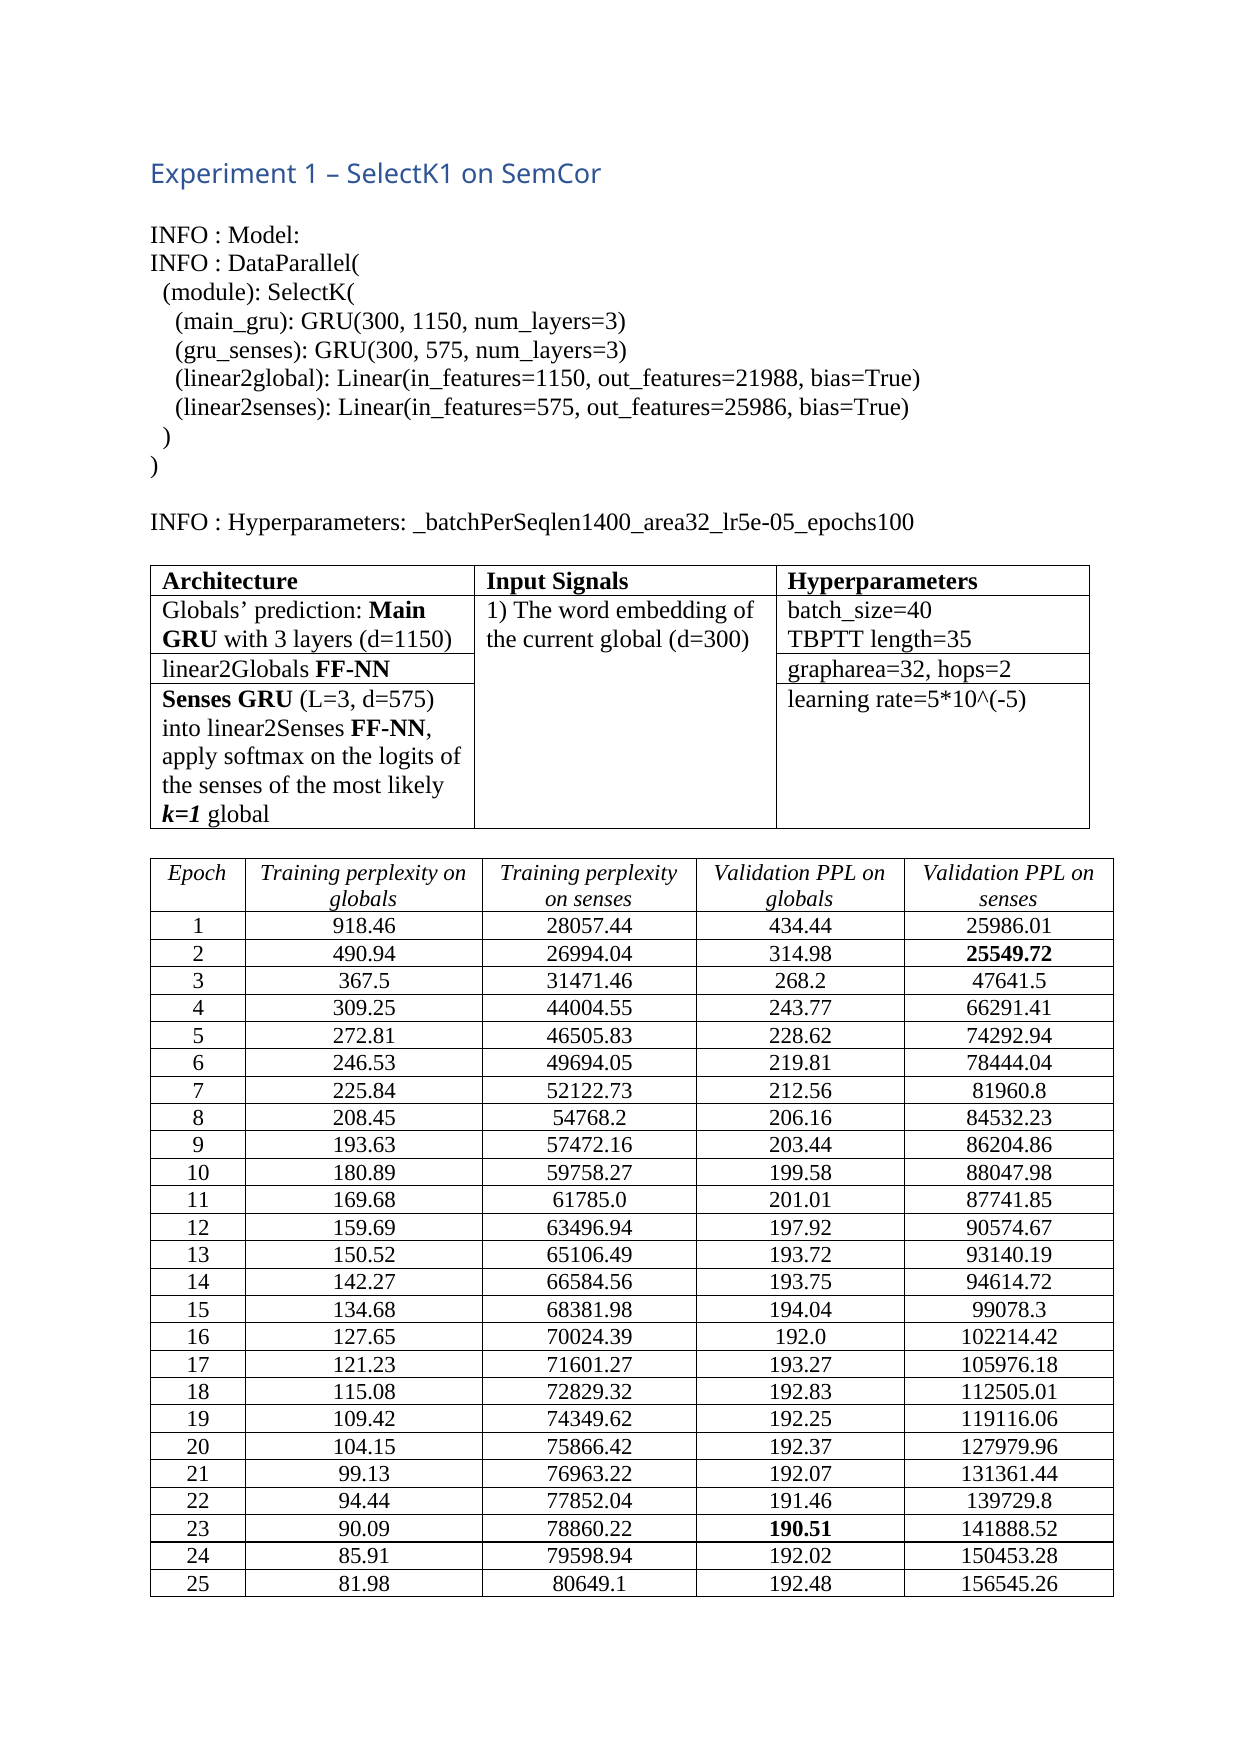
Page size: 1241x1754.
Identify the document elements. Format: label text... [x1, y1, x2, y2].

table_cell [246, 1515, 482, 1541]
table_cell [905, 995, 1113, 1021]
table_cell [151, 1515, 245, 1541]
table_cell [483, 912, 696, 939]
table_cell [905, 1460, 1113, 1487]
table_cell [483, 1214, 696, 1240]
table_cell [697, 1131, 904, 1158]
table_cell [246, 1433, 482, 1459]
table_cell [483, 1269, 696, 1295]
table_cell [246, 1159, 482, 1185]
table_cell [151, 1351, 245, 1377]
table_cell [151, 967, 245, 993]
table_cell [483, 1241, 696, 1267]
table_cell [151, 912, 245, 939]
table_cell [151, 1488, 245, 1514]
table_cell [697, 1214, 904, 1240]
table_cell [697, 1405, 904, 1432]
text (linear2global): Linear(in_features=1150, out_features=21988, bias=True) [150, 363, 1090, 392]
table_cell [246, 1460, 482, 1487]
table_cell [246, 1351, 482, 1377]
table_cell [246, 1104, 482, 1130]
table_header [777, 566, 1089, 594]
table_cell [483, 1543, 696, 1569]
text (linear2senses): Linear(in_features=575, out_features=25986, bias=True) [150, 392, 1090, 421]
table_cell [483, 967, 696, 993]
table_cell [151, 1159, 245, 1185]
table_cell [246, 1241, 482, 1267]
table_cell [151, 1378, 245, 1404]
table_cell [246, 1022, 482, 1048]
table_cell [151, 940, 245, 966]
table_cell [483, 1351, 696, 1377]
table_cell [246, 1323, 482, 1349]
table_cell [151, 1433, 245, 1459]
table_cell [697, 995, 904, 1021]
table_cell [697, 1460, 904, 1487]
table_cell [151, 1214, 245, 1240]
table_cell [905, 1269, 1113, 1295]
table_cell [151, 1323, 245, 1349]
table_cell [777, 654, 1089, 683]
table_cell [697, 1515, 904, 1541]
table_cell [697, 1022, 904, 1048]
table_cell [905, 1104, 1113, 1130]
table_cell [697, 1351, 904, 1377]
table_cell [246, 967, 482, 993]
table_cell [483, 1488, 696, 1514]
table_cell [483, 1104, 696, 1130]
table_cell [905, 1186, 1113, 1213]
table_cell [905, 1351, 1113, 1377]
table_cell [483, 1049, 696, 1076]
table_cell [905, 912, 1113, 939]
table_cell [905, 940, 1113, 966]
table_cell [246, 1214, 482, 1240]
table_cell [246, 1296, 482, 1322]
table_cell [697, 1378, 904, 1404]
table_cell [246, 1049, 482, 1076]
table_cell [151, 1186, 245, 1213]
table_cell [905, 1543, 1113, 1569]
text (gru_senses): GRU(300, 575, num_layers=3) [150, 335, 1090, 363]
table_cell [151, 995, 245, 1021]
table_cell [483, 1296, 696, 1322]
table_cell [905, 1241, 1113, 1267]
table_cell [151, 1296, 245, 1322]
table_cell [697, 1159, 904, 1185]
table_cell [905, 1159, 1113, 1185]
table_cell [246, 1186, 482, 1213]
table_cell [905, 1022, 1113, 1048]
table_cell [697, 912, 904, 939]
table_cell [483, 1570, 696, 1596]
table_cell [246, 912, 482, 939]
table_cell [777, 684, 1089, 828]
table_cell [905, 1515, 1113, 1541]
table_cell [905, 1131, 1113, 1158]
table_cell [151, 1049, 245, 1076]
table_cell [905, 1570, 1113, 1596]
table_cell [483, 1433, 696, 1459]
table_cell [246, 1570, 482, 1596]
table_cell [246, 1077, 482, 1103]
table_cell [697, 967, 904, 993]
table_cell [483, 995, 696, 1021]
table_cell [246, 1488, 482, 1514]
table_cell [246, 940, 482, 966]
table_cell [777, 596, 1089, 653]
text (module): SelectK( [150, 277, 1090, 306]
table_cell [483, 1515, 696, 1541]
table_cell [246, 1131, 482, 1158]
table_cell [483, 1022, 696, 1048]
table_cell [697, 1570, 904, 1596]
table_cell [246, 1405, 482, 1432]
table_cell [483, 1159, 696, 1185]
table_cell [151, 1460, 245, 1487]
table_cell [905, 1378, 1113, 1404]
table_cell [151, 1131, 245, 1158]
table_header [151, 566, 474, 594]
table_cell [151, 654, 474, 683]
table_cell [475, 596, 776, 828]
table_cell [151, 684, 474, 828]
text INFO : Hyperparameters: _batchPerSeqlen1400_area32_lr5e-05_epochs100 [150, 507, 1090, 536]
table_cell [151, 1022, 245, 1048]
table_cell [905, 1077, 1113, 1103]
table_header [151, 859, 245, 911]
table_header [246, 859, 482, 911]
text ) [150, 421, 1090, 450]
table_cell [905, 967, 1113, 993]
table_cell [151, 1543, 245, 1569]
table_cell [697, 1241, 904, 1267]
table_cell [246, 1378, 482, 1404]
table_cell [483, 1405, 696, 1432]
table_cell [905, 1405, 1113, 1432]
subtitle Experiment 1 – SelectK1 on SemCor [150, 154, 1090, 191]
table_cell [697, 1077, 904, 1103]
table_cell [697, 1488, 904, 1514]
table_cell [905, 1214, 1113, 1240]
text ) [150, 450, 1090, 478]
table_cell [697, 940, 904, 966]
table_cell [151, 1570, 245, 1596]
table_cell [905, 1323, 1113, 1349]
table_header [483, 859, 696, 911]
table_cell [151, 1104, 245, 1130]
text INFO : Model: [150, 220, 1090, 248]
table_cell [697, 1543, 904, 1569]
text INFO : DataParallel( [150, 248, 1090, 277]
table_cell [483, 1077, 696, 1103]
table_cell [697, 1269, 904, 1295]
text (main_gru): GRU(300, 1150, num_layers=3) [150, 306, 1090, 335]
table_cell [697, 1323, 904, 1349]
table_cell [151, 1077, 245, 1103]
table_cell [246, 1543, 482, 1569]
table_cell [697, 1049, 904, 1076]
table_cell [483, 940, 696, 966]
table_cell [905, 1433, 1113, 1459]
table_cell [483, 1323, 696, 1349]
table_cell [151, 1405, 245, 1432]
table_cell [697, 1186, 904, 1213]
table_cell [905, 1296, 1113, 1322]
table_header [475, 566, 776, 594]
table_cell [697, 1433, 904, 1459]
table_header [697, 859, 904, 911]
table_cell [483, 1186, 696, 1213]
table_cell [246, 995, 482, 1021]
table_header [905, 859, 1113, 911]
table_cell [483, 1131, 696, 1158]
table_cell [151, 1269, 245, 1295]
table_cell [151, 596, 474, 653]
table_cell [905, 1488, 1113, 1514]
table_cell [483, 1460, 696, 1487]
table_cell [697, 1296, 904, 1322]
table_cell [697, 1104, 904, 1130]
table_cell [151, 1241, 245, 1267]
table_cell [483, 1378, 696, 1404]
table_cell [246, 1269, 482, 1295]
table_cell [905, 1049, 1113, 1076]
